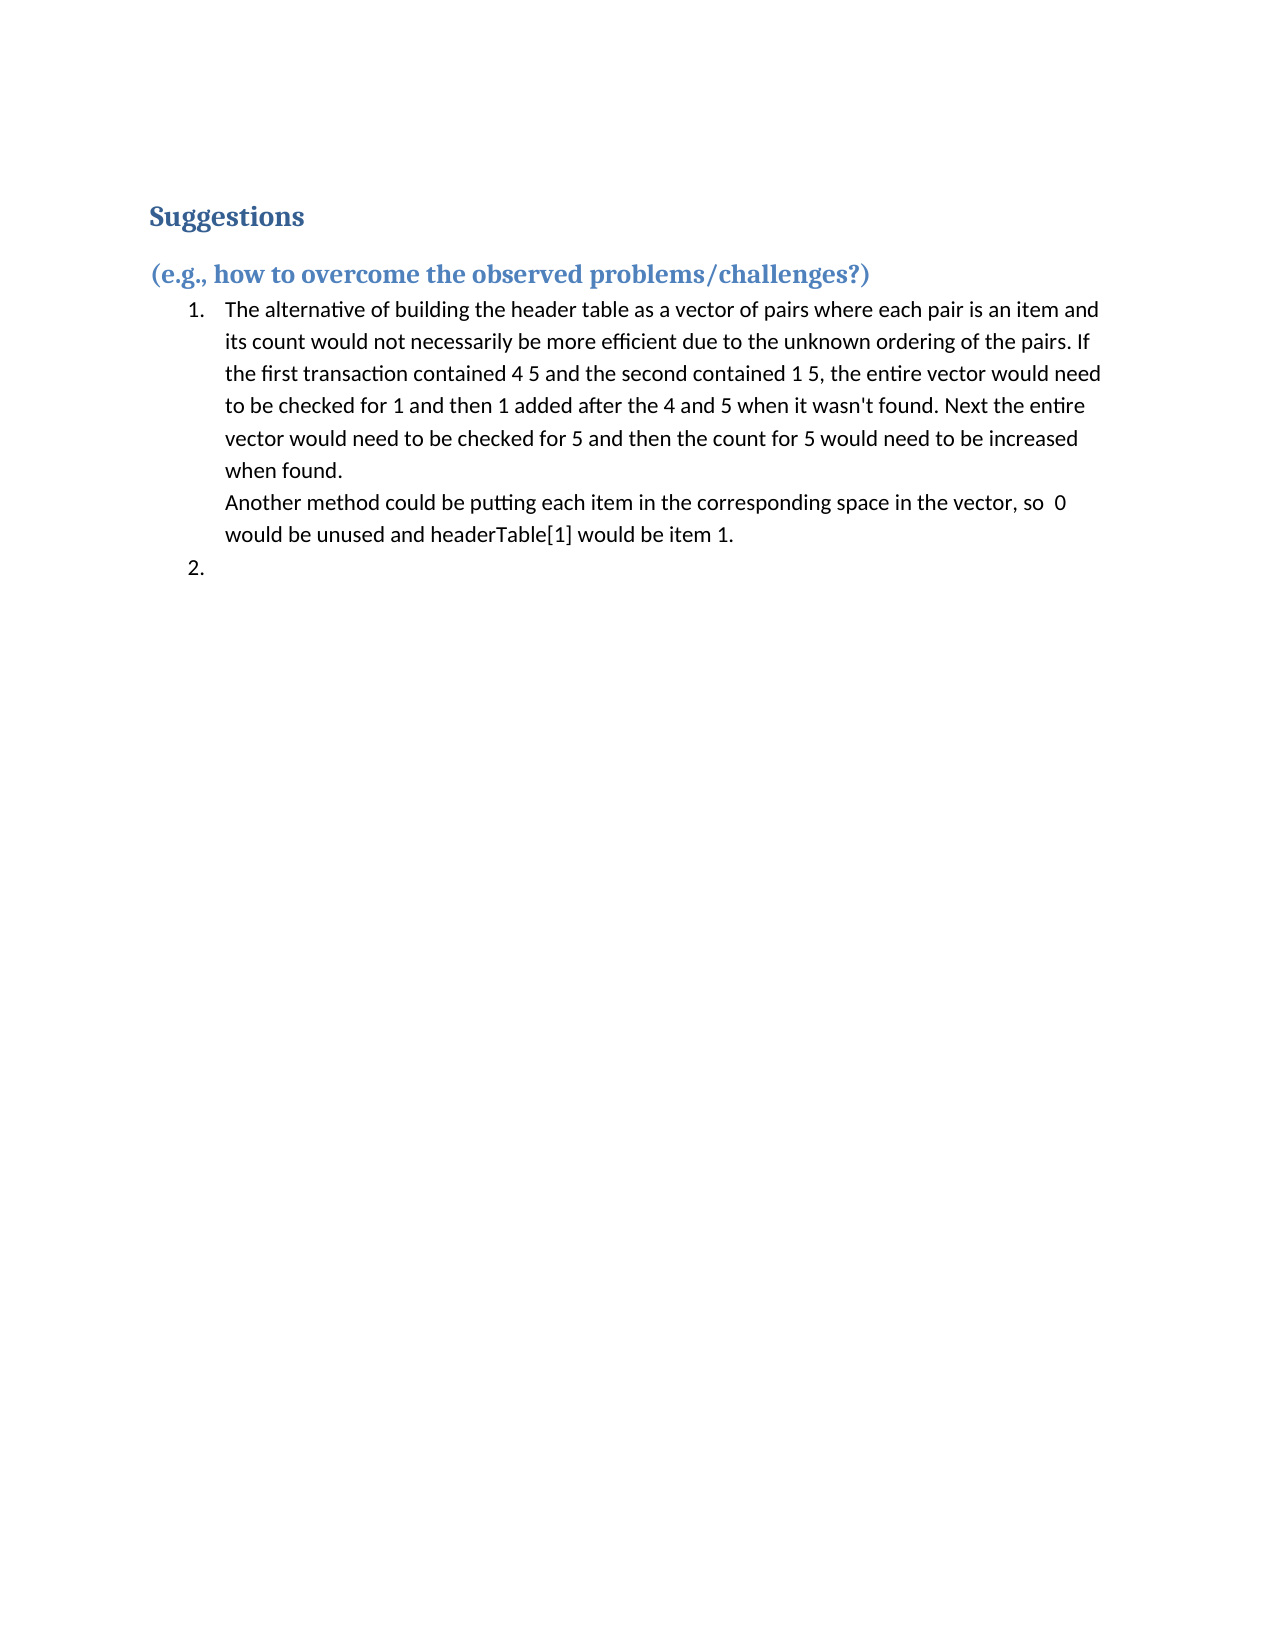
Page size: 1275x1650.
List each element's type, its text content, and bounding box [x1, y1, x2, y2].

list The alternative of building the header table as a vector of pairs where each pair is an item and its count would not necessarily be more efficient due to the unknown ordering of the pairs. If the first transaction contained 4 5 and the second contained 1 5, the entire vector would need to be checked for 1 and then 1 added after the 4 and 5 when it wasn't found. Next the entire vector would need to be checked for 5 and then the count for 5 would need to be increased when found. [187, 295, 1125, 484]
subtitle Suggestions [150, 200, 1125, 233]
list Another method could be putting each item in the corresponding space in the vector, so 0 would be unused and headerTable[1] would be item 1. [225, 488, 1125, 548]
subtitle (e.g., how to overcome the observed problems/challenges?) [150, 259, 1125, 291]
